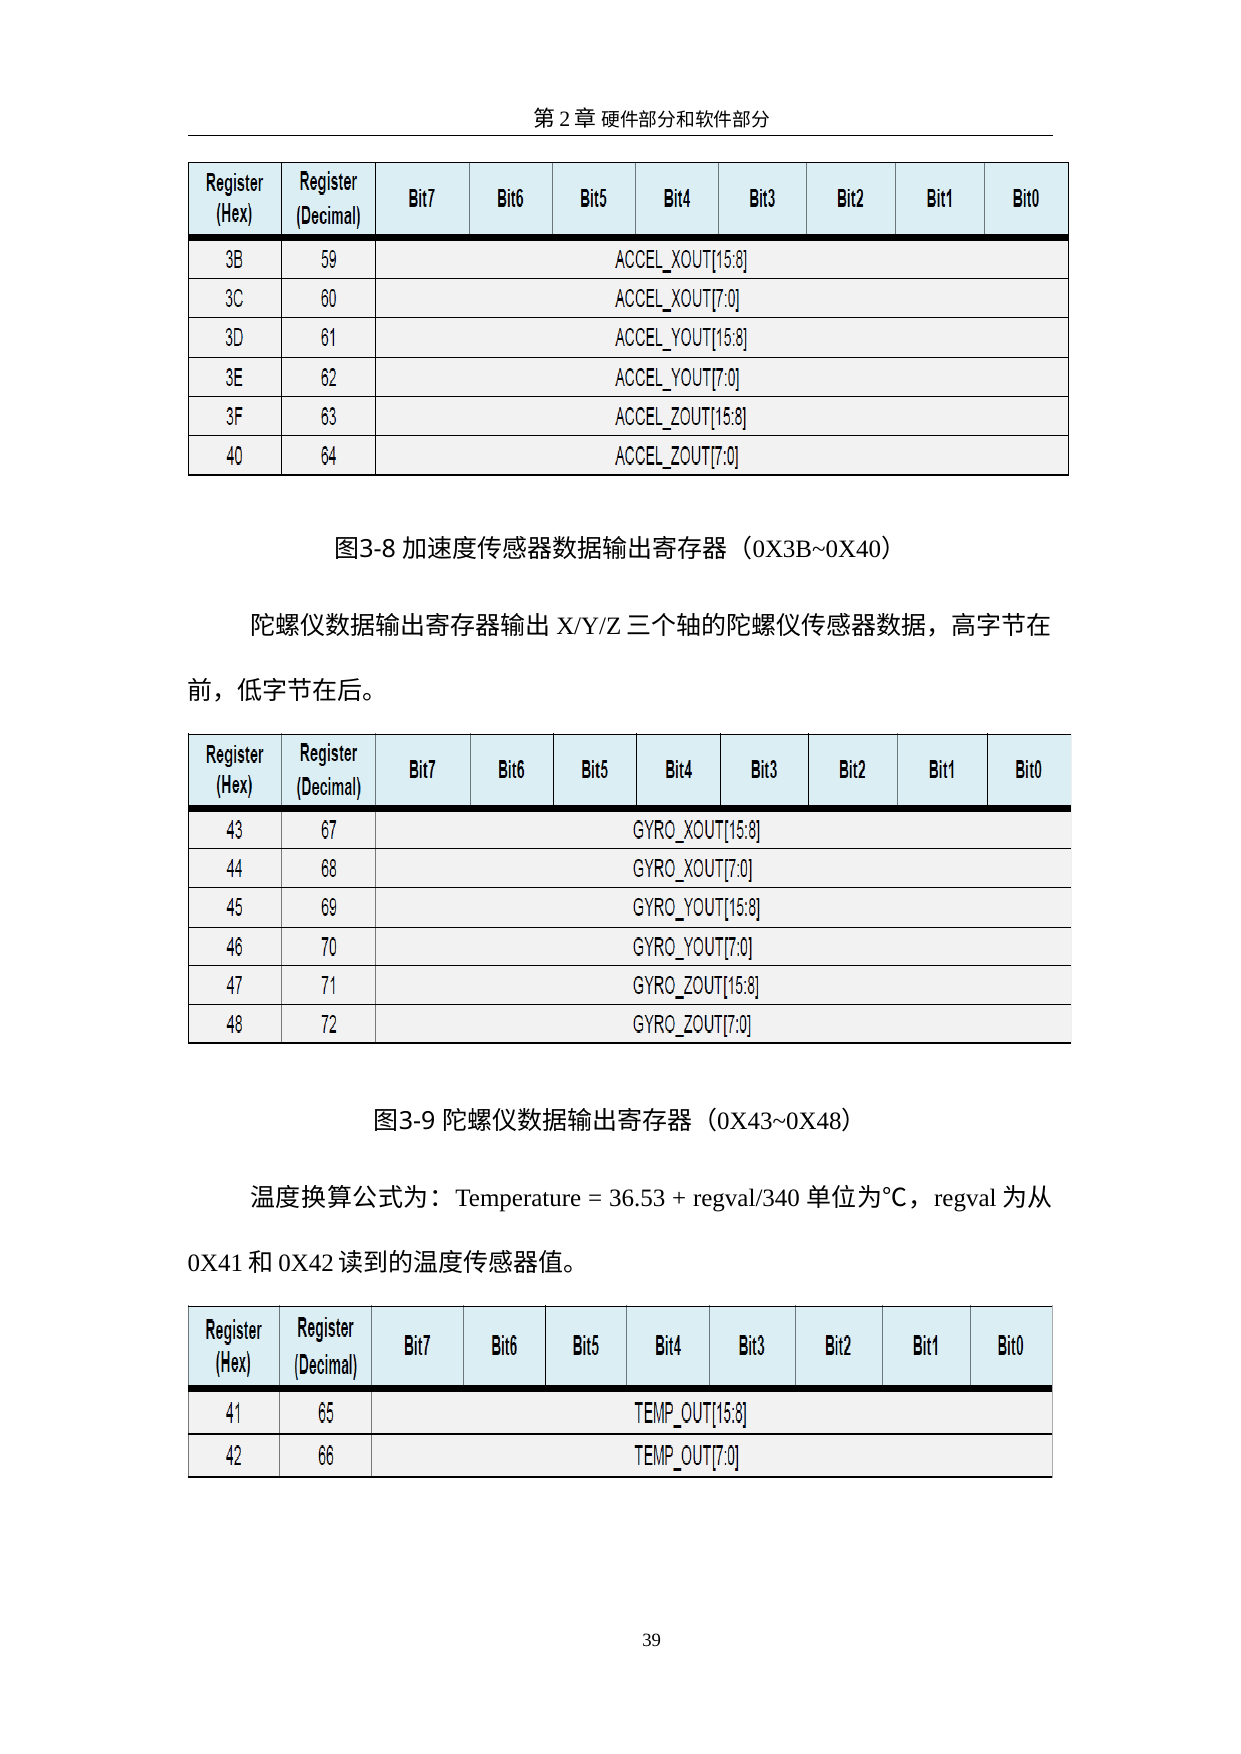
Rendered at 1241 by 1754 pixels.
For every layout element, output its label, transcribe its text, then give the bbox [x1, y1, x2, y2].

picture [187, 162, 1069, 476]
text 温度换算公式为：Temperature = 36.53 + regval/340单位为℃，regval为从0X41和0X42读到的温度传感器值。 [187, 1163, 1053, 1293]
picture [187, 733, 1072, 1044]
text 陀螺仪数据输出寄存器（0X43~0X48） [187, 1086, 1053, 1151]
text 陀螺仪数据输出寄存器输出X/Y/Z三个轴的陀螺仪传感器数据，高字节在前，低字节在后。 [187, 591, 1053, 721]
picture [187, 1305, 1053, 1478]
text 加速度传感器数据输出寄存器（0X3B~0X40） [187, 514, 1053, 579]
